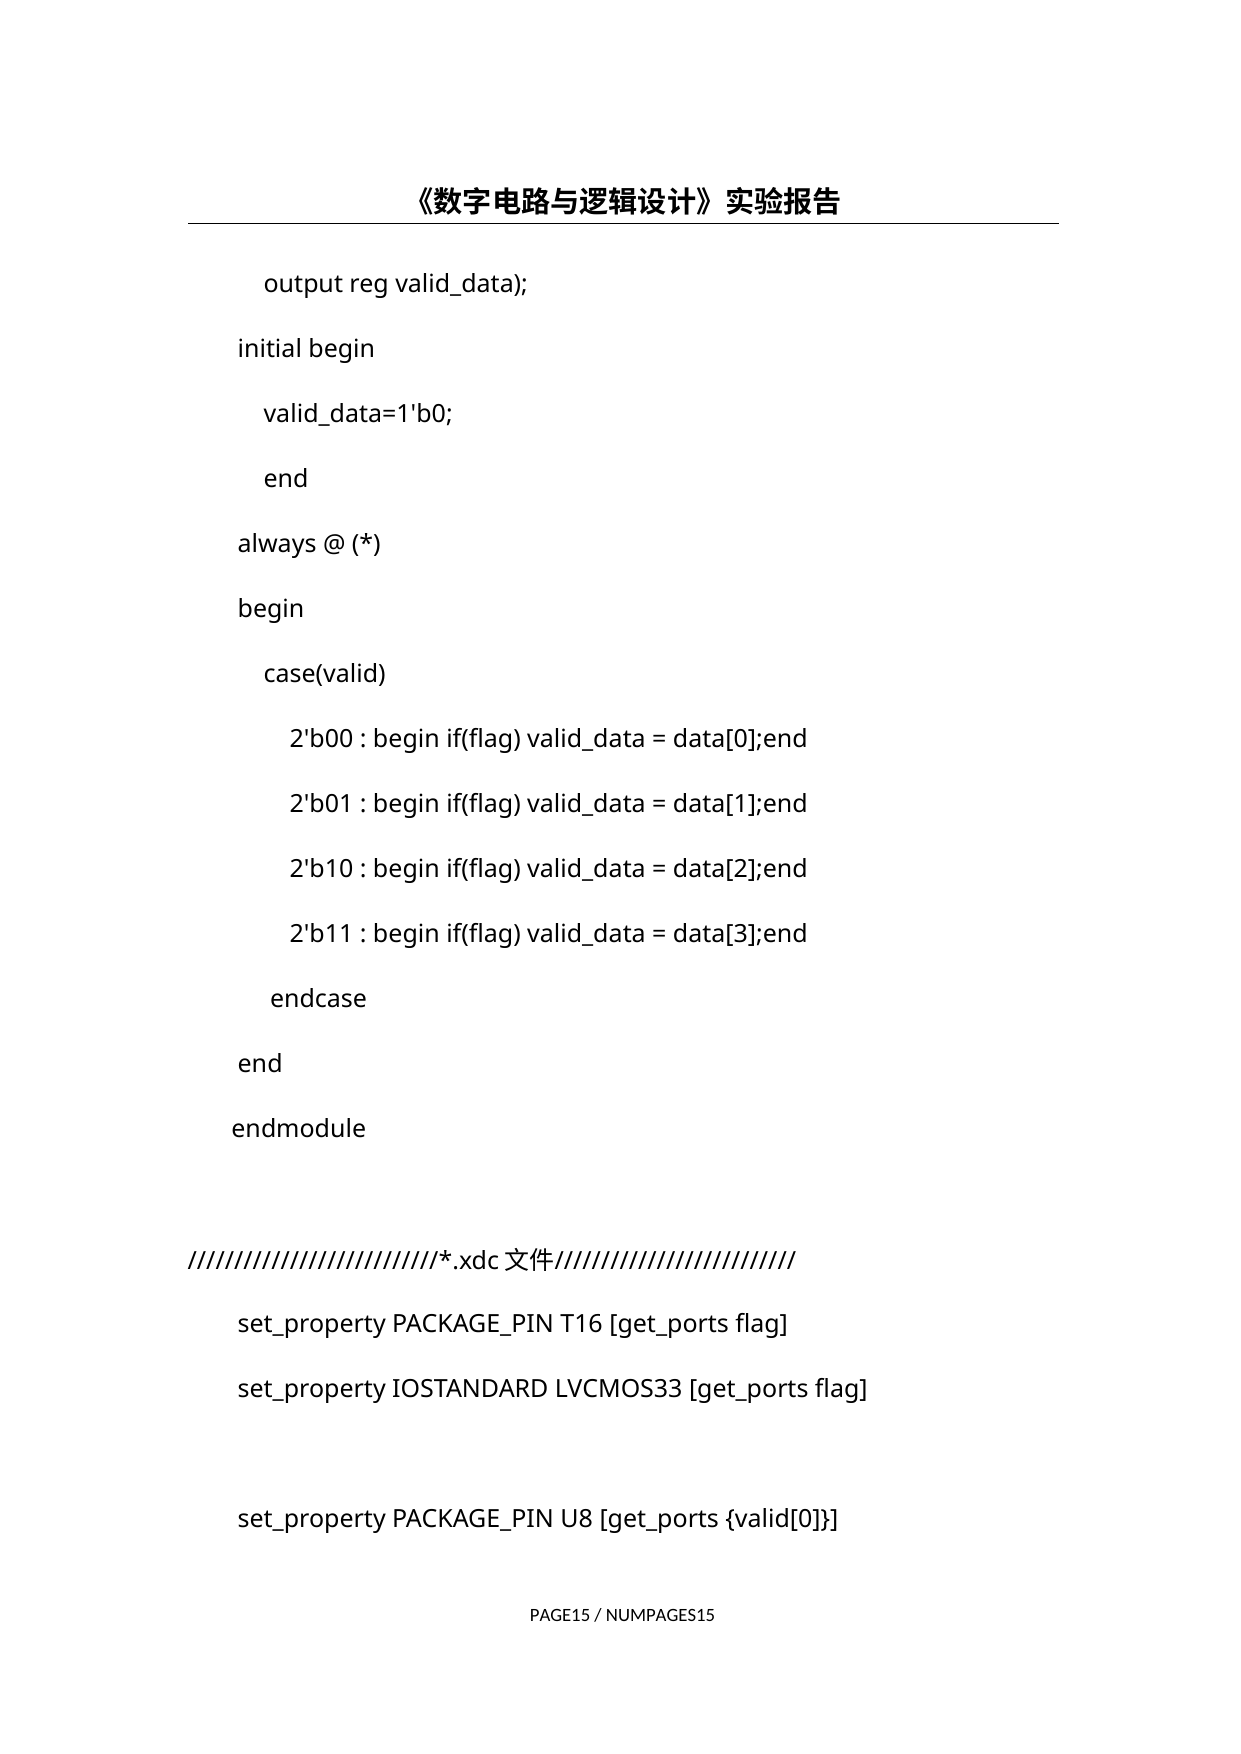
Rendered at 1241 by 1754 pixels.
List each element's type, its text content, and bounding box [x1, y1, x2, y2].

list end [187, 1031, 1053, 1096]
list 2'b01 : begin if(flag) valid_data = data[1];end [187, 771, 1053, 836]
list set_property PACKAGE_PIN T16 [get_ports flag] [187, 1291, 1053, 1356]
list case(valid) [187, 641, 1053, 706]
list always @ (*) [187, 511, 1053, 576]
list ///////////////////////////*.xdc文件////////////////////////// [187, 1226, 1053, 1291]
list 2'b10 : begin if(flag) valid_data = data[2];end [187, 836, 1053, 901]
list end [187, 446, 1053, 511]
list begin [187, 576, 1053, 641]
list endmodule [187, 1096, 1053, 1161]
list valid_data=1'b0; [187, 381, 1053, 446]
list output reg valid_data); [187, 251, 1053, 316]
list set_property IOSTANDARD LVCMOS33 [get_ports flag] [187, 1356, 1053, 1421]
list endcase [187, 966, 1053, 1031]
list set_property PACKAGE_PIN U8 [get_ports {valid[0]}] [187, 1486, 1053, 1551]
list initial begin [187, 316, 1053, 381]
list 2'b11 : begin if(flag) valid_data = data[3];end [187, 901, 1053, 966]
list 2'b00 : begin if(flag) valid_data = data[0];end [187, 706, 1053, 771]
